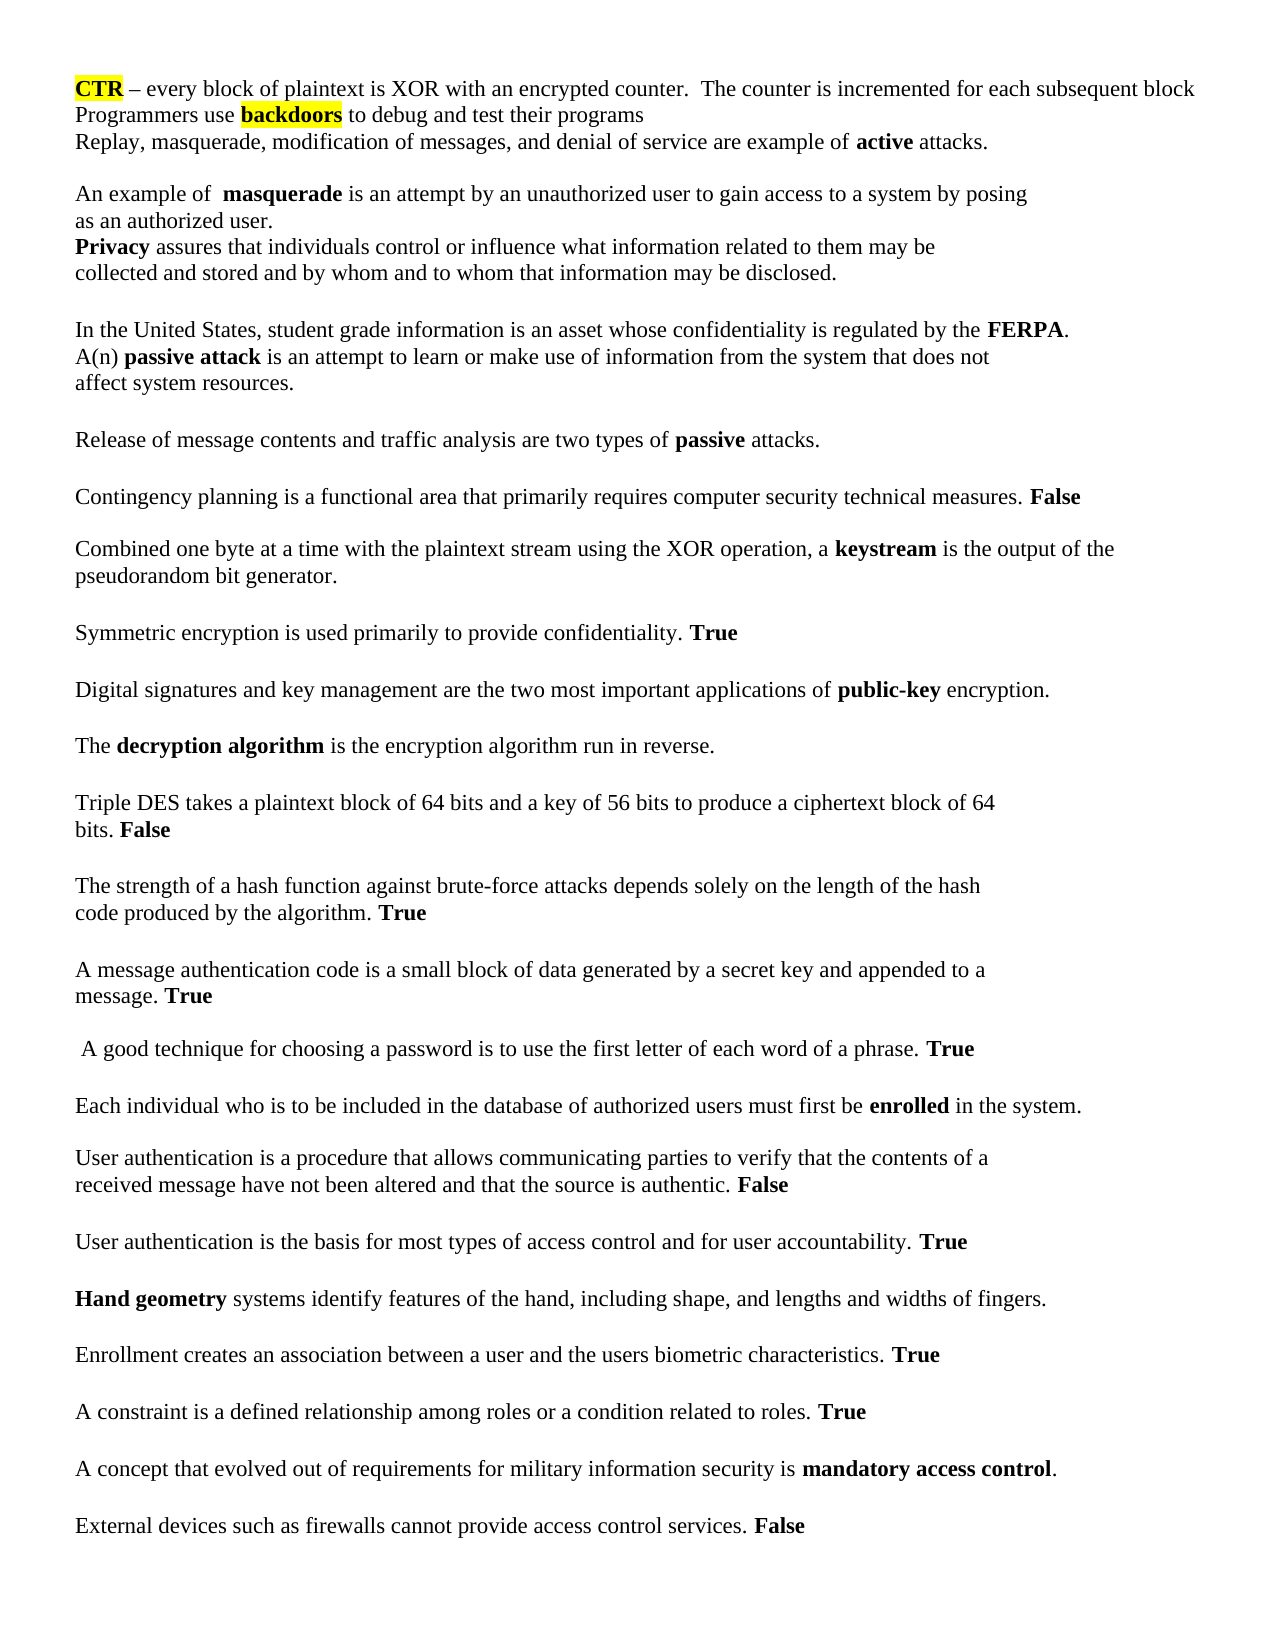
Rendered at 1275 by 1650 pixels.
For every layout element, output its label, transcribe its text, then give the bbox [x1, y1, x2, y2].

text A constraint is a defined relationship among roles or a condition related to roles. True [75, 1398, 1200, 1455]
text CTR – every block of plaintext is XOR with an encrypted counter. The counter is incremented for each subsequent block [123, 75, 1200, 101]
text Digital signatures and key management are the two most important applications of public-key encryption. [75, 676, 1200, 732]
text External devices such as firewalls cannot provide access control services. False [75, 1512, 1200, 1569]
text Programmers use backdoors to debug and test their programs [75, 101, 241, 128]
text User authentication is the basis for most types of access control and for user accountability. True [75, 1228, 1200, 1284]
text A message authentication code is a small block of data generated by a secret key and appended to a message. True A good technique for choosing a password is to use the first letter of each word of a phrase. True [75, 956, 1200, 1092]
text Symmetric encryption is used primarily to provide confidentiality. True [75, 619, 1200, 676]
text Hand geometry systems identify features of the hand, including shape, and lengths and widths of fingers. [75, 1284, 1200, 1341]
text A(n) passive attack is an attempt to learn or make use of information from the system that does not affect system resources. [75, 343, 1200, 426]
text Replay, masquerade, modification of messages, and denial of service are example of active attacks. An example of masquerade is an attempt by an unauthorized user to gain access to a system by posing as an authorized user. [75, 128, 1200, 233]
text Combined one byte at a time with the plaintext stream using the XOR operation, a keystream is the output of the pseudorandom bit generator. [75, 509, 1200, 619]
text The strength of a hash function against brute-force attacks depends solely on the length of the hash code produced by the algorithm. True [75, 873, 1200, 956]
text The decryption algorithm is the encryption algorithm run in reverse. [75, 732, 1200, 789]
text Programmers use backdoors to debug and test their programs [342, 101, 1200, 128]
text Contingency planning is a functional area that primarily requires computer security technical measures. False [75, 483, 1200, 509]
text Triple DES takes a plaintext block of 64 bits and a key of 56 bits to produce a ciphertext block of 64 bits. False [75, 789, 1200, 873]
text Privacy assures that individuals control or influence what information related to them may be collected and stored and by whom and to whom that information may be disclosed. [75, 233, 1200, 316]
text Each individual who is to be included in the database of authorized users must first be enrolled in the system. User authentication is a procedure that allows communicating parties to verify that the contents of a received message have not been altered and that the source is authentic. False [75, 1092, 1200, 1228]
text A concept that evolved out of requirements for military information security is mandatory access control. [75, 1455, 1200, 1512]
text In the United States, student grade information is an asset whose confidentiality is regulated by the FERPA. [75, 316, 1200, 343]
text Enrollment creates an association between a user and the users biometric characteristics. True [75, 1341, 1200, 1398]
text Release of message contents and traffic analysis are two types of passive attacks. [75, 426, 1200, 483]
